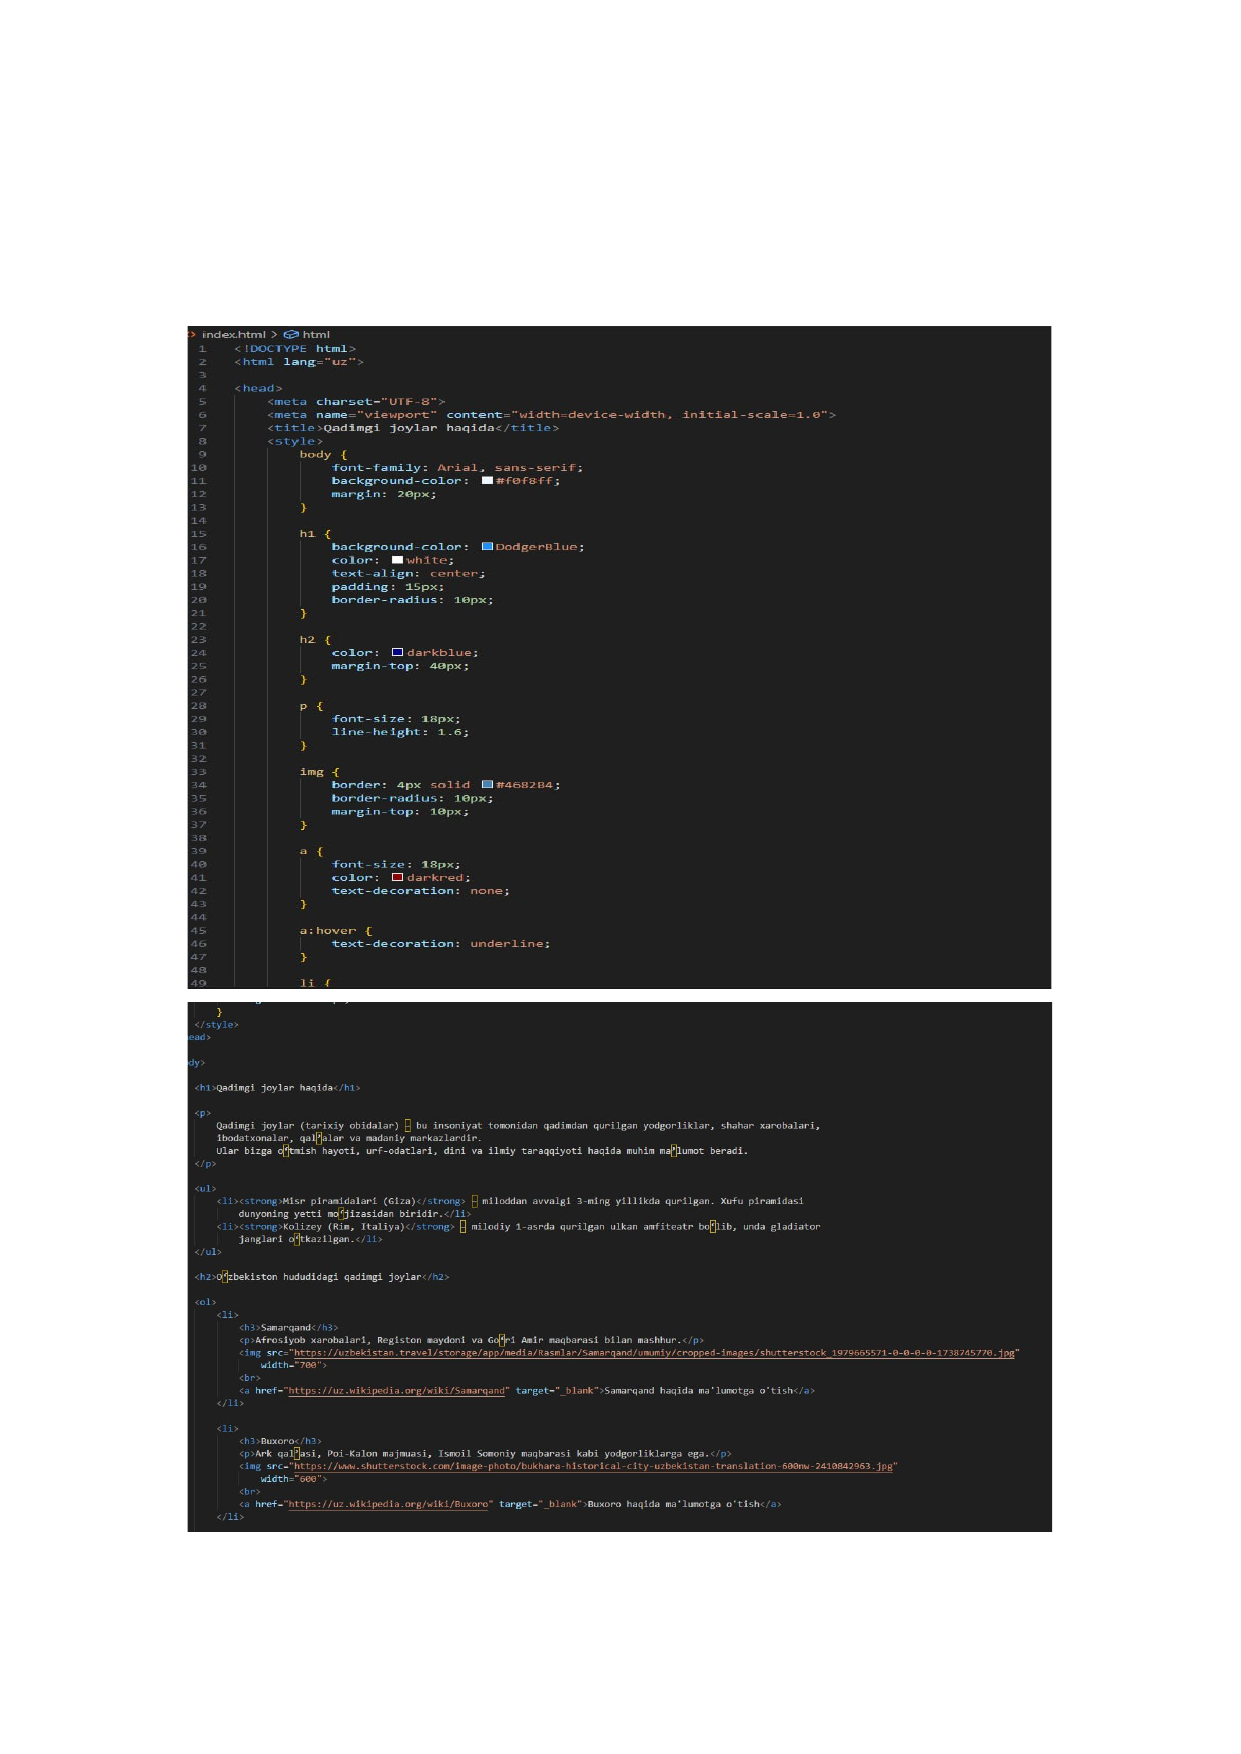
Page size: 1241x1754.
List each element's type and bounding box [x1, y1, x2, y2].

picture [187, 192, 1052, 855]
picture [187, 868, 1053, 1398]
